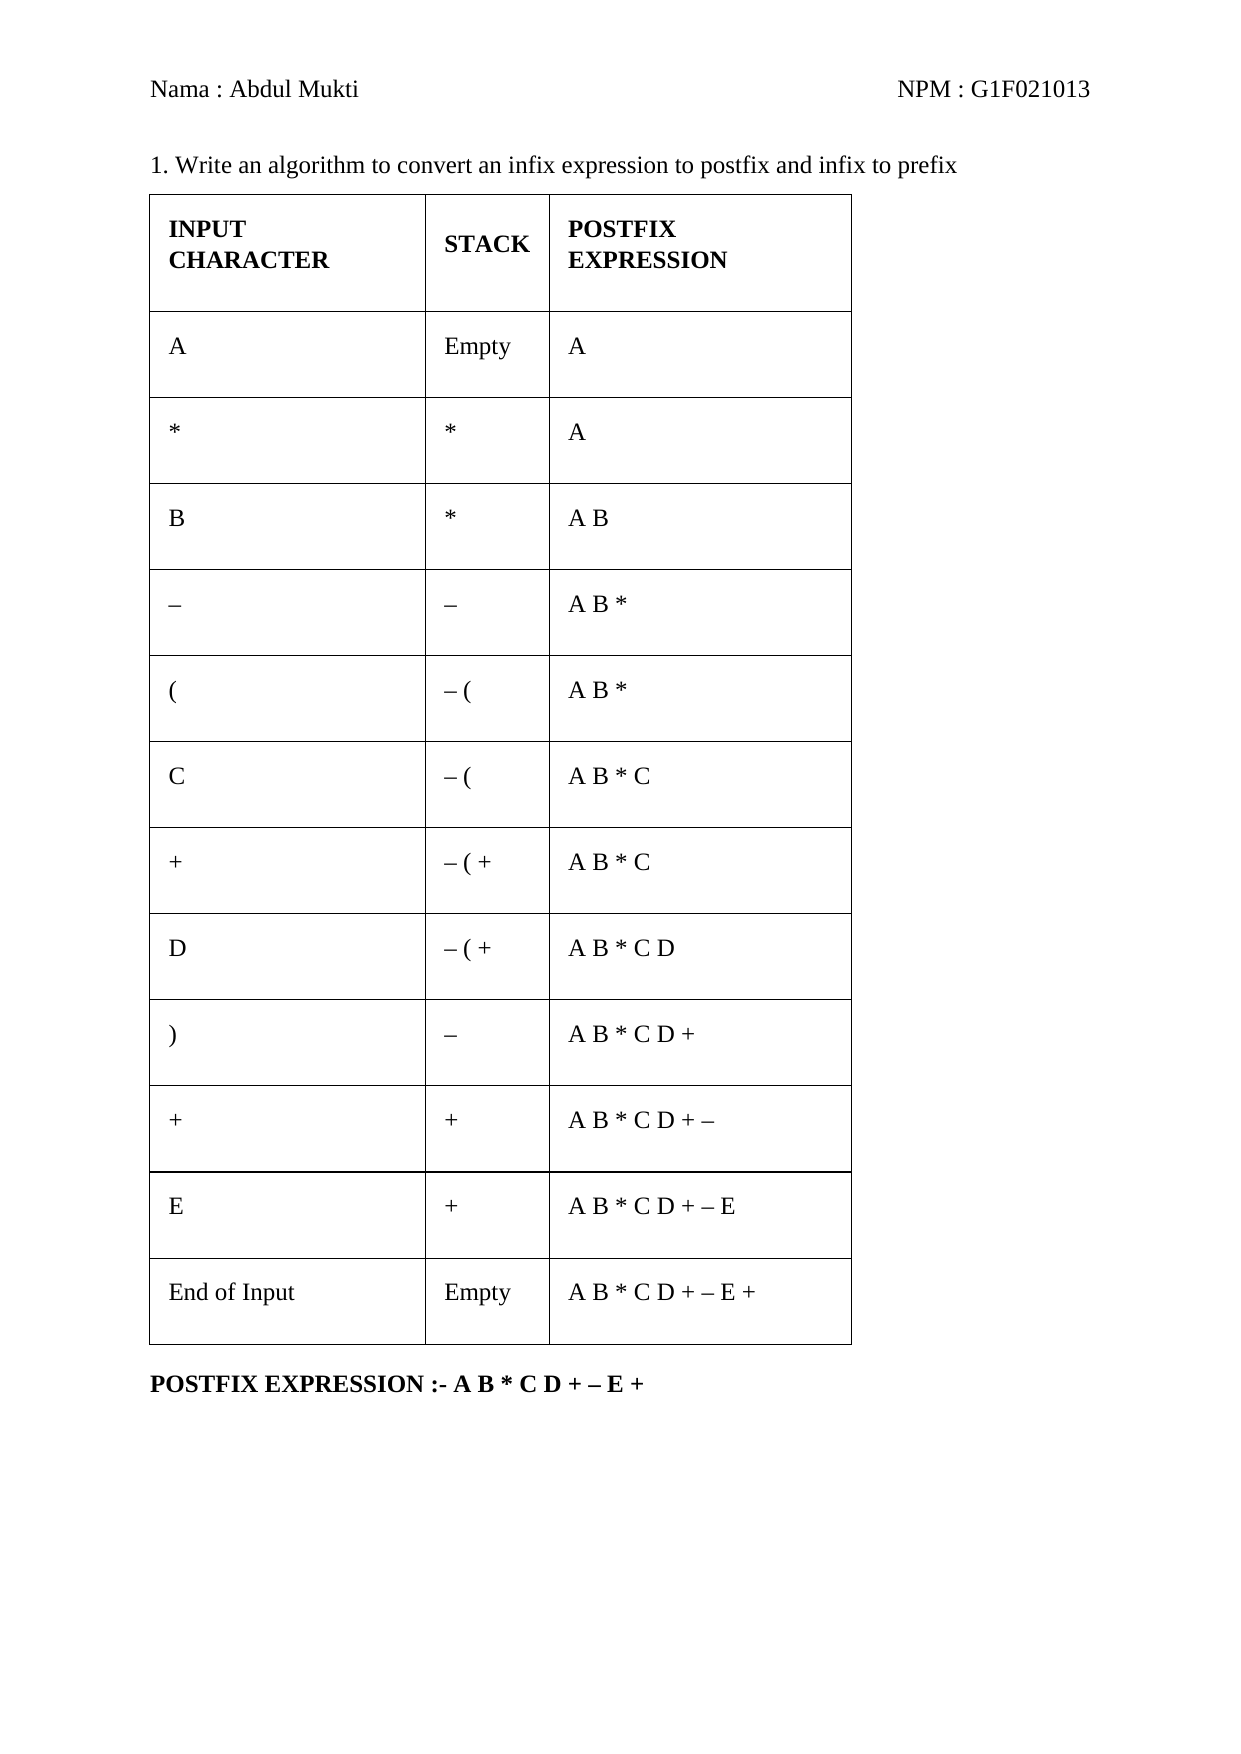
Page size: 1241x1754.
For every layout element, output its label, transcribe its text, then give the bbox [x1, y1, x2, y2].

table_cell A B * C D + – E [550, 1173, 851, 1257]
table_cell – [426, 570, 549, 655]
table_cell A B * C [550, 828, 851, 913]
table_cell A B * [550, 656, 851, 741]
table_cell ) [150, 1000, 425, 1085]
table_cell A B * C D + – [550, 1086, 851, 1171]
table_cell + [426, 1173, 549, 1257]
table_cell A B * C [550, 742, 851, 827]
table_cell Empty [426, 312, 549, 397]
table_cell ( [150, 656, 425, 741]
text POSTFIX EXPRESSION :- A B * C D + – E + [150, 1369, 1090, 1398]
table_cell A B * C D + [550, 1000, 851, 1085]
table_cell – [426, 1000, 549, 1085]
table_cell A [550, 312, 851, 397]
table_cell – [150, 570, 425, 655]
table_cell + [426, 1086, 549, 1171]
table_cell + [150, 1086, 425, 1171]
table_cell – ( + [426, 828, 549, 913]
table_cell + [150, 828, 425, 913]
table_cell A B * C D + – E + [550, 1259, 851, 1343]
table_cell A [550, 398, 851, 483]
table_cell C [150, 742, 425, 827]
table_header POSTFIX EXPRESSION [550, 195, 851, 311]
table_cell A B * [550, 570, 851, 655]
table_cell * [150, 398, 425, 483]
text 1. Write an algorithm to convert an infix expression to postfix and infix to prefix [150, 150, 1090, 179]
table_cell * [426, 484, 549, 569]
table_cell Empty [426, 1259, 549, 1343]
table_cell E [150, 1173, 425, 1257]
table_cell – ( [426, 656, 549, 741]
table_cell A [150, 312, 425, 397]
table_header STACK [426, 195, 549, 311]
table_header INPUT CHARACTER [150, 195, 425, 311]
table_cell D [150, 914, 425, 999]
table_cell B [150, 484, 425, 569]
table_cell A B [550, 484, 851, 569]
table_cell A B * C D [550, 914, 851, 999]
table_cell End of Input [150, 1259, 425, 1343]
table_cell * [426, 398, 549, 483]
table_cell – ( + [426, 914, 549, 999]
table_cell – ( [426, 742, 549, 827]
